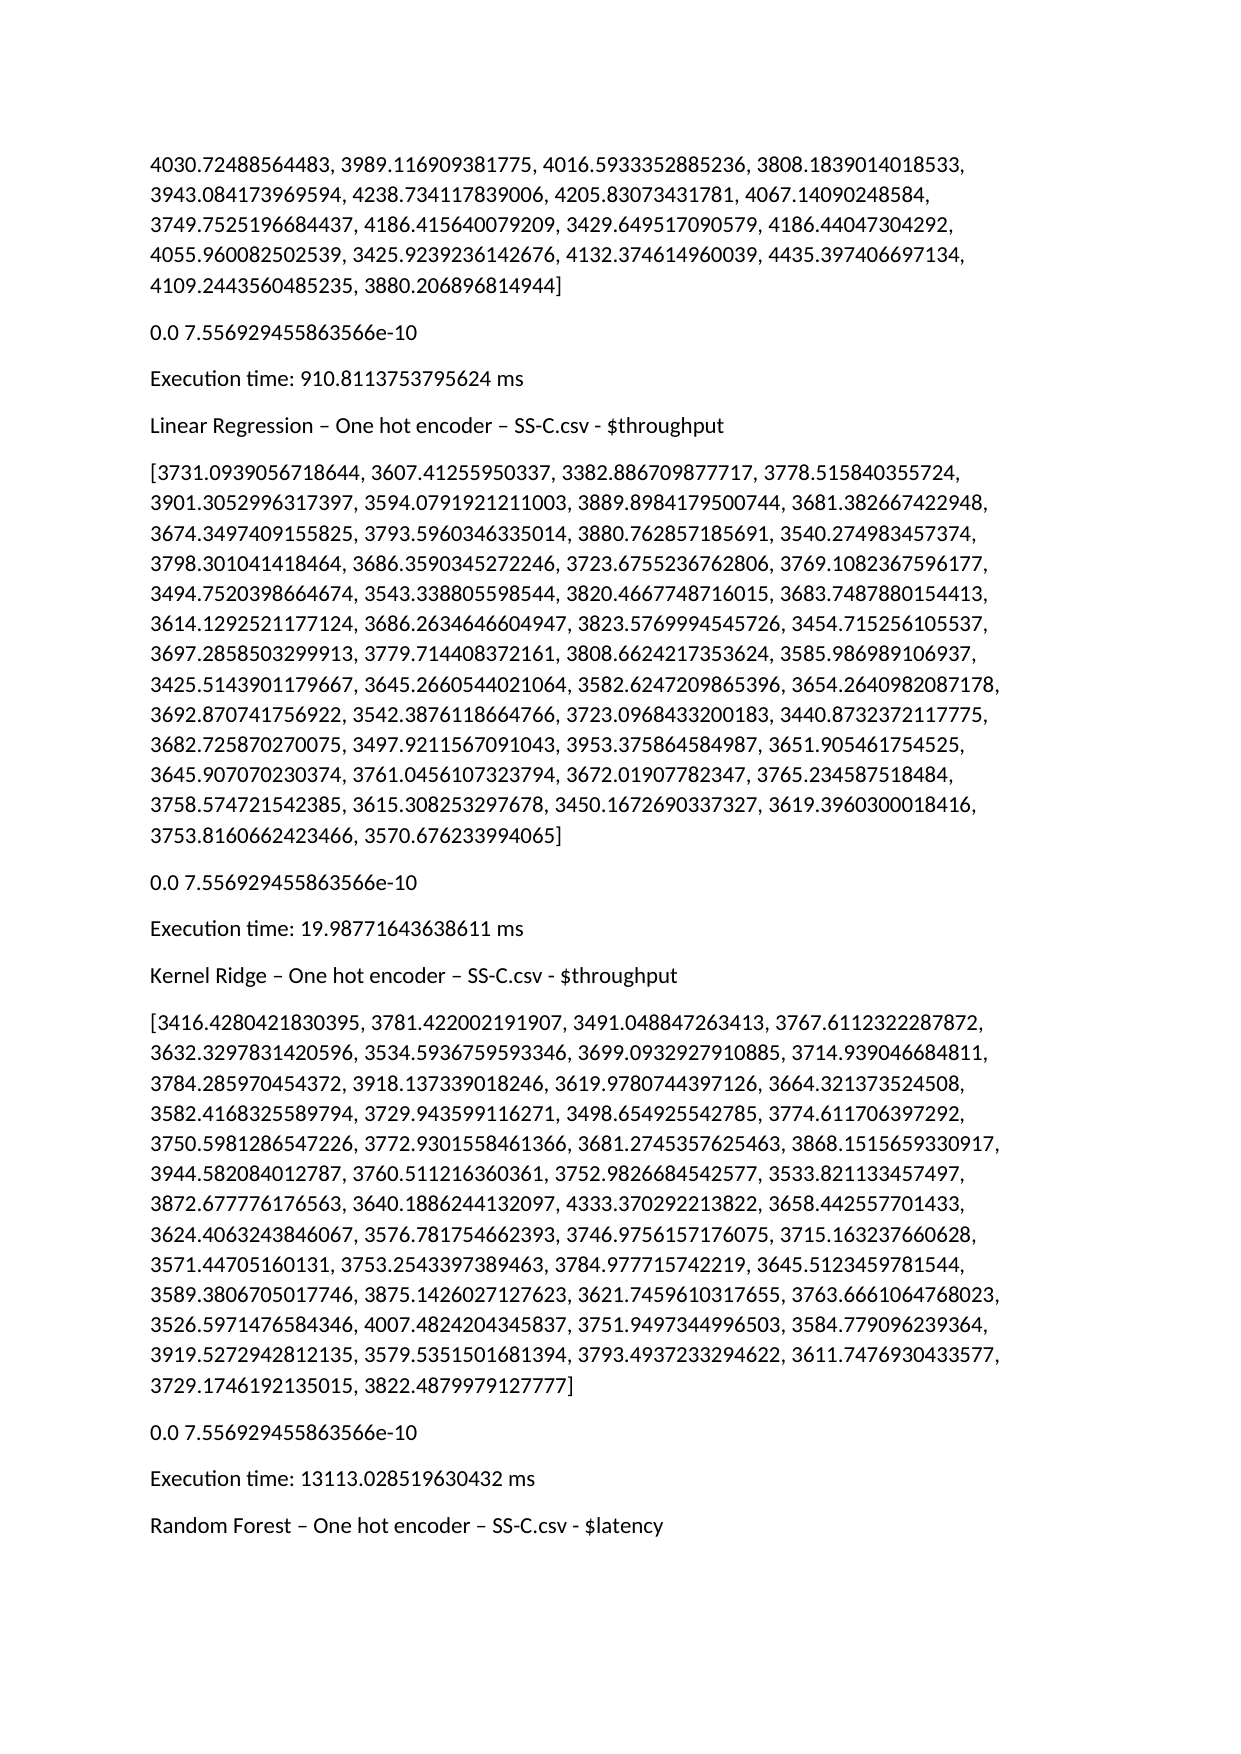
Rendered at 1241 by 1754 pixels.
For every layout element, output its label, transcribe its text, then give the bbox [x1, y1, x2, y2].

text 0.0 7.556929455863566e-10 [150, 1418, 1090, 1446]
text Kernel Ridge – One hot encoder – SS-C.csv - $throughput [150, 961, 1090, 989]
text Execution time: 19.98771643638611 ms [150, 914, 1090, 943]
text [150, 150, 1090, 299]
text [3416.4280421830395, 3781.422002191907, 3491.048847263413, 3767.6112322287872, 3632.3297831420596, 3534.5936759593346, 3699.0932927910885, 3714.939046684811, 3784.285970454372, 3918.137339018246, 3619.9780744397126, 3664.321373524508, 3582.4168325589794, 3729.943599116271, 3498.654925542785, 3774.611706397292, 3750.5981286547226, 3772.9301558461366, 3681.2745357625463, 3868.1515659330917, 3944.582084012787, 3760.511216360361, 3752.9826684542577, 3533.821133457497, 3872.677776176563, 3640.1886244132097, 4333.370292213822, 3658.442557701433, 3624.4063243846067, 3576.781754662393, 3746.9756157176075, 3715.163237660628, 3571.44705160131, 3753.2543397389463, 3784.977715742219, 3645.5123459781544, 3589.3806705017746, 3875.1426027127623, 3621.7459610317655, 3763.6661064768023, 3526.5971476584346, 4007.4824204345837, 3751.9497344996503, 3584.779096239364, 3919.5272942812135, 3579.5351501681394, 3793.4937233294622, 3611.7476930433577, 3729.1746192135015, 3822.4879979127777] [150, 1008, 1090, 1399]
text Linear Regression – One hot encoder – SS-C.csv - $throughput [150, 411, 1090, 439]
text Execution time: 13113.028519630432 ms [150, 1464, 1090, 1493]
text Random Forest – One hot encoder – SS-C.csv - $latency [150, 1511, 1090, 1539]
text 0.0 7.556929455863566e-10 [150, 868, 1090, 896]
text 0.0 7.556929455863566e-10 [150, 318, 1090, 346]
text [3731.0939056718644, 3607.41255950337, 3382.886709877717, 3778.515840355724, 3901.3052996317397, 3594.0791921211003, 3889.8984179500744, 3681.382667422948, 3674.3497409155825, 3793.5960346335014, 3880.762857185691, 3540.274983457374, 3798.301041418464, 3686.3590345272246, 3723.6755236762806, 3769.1082367596177, 3494.7520398664674, 3543.338805598544, 3820.4667748716015, 3683.7487880154413, 3614.1292521177124, 3686.2634646604947, 3823.5769994545726, 3454.715256105537, 3697.2858503299913, 3779.714408372161, 3808.6624217353624, 3585.986989106937, 3425.5143901179667, 3645.2660544021064, 3582.6247209865396, 3654.2640982087178, 3692.870741756922, 3542.3876118664766, 3723.0968433200183, 3440.8732372117775, 3682.725870270075, 3497.9211567091043, 3953.375864584987, 3651.905461754525, 3645.907070230374, 3761.0456107323794, 3672.01907782347, 3765.234587518484, 3758.574721542385, 3615.308253297678, 3450.1672690337327, 3619.3960300018416, 3753.8160662423466, 3570.676233994065] [150, 458, 1090, 849]
text Execution time: 910.8113753795624 ms [150, 364, 1090, 393]
